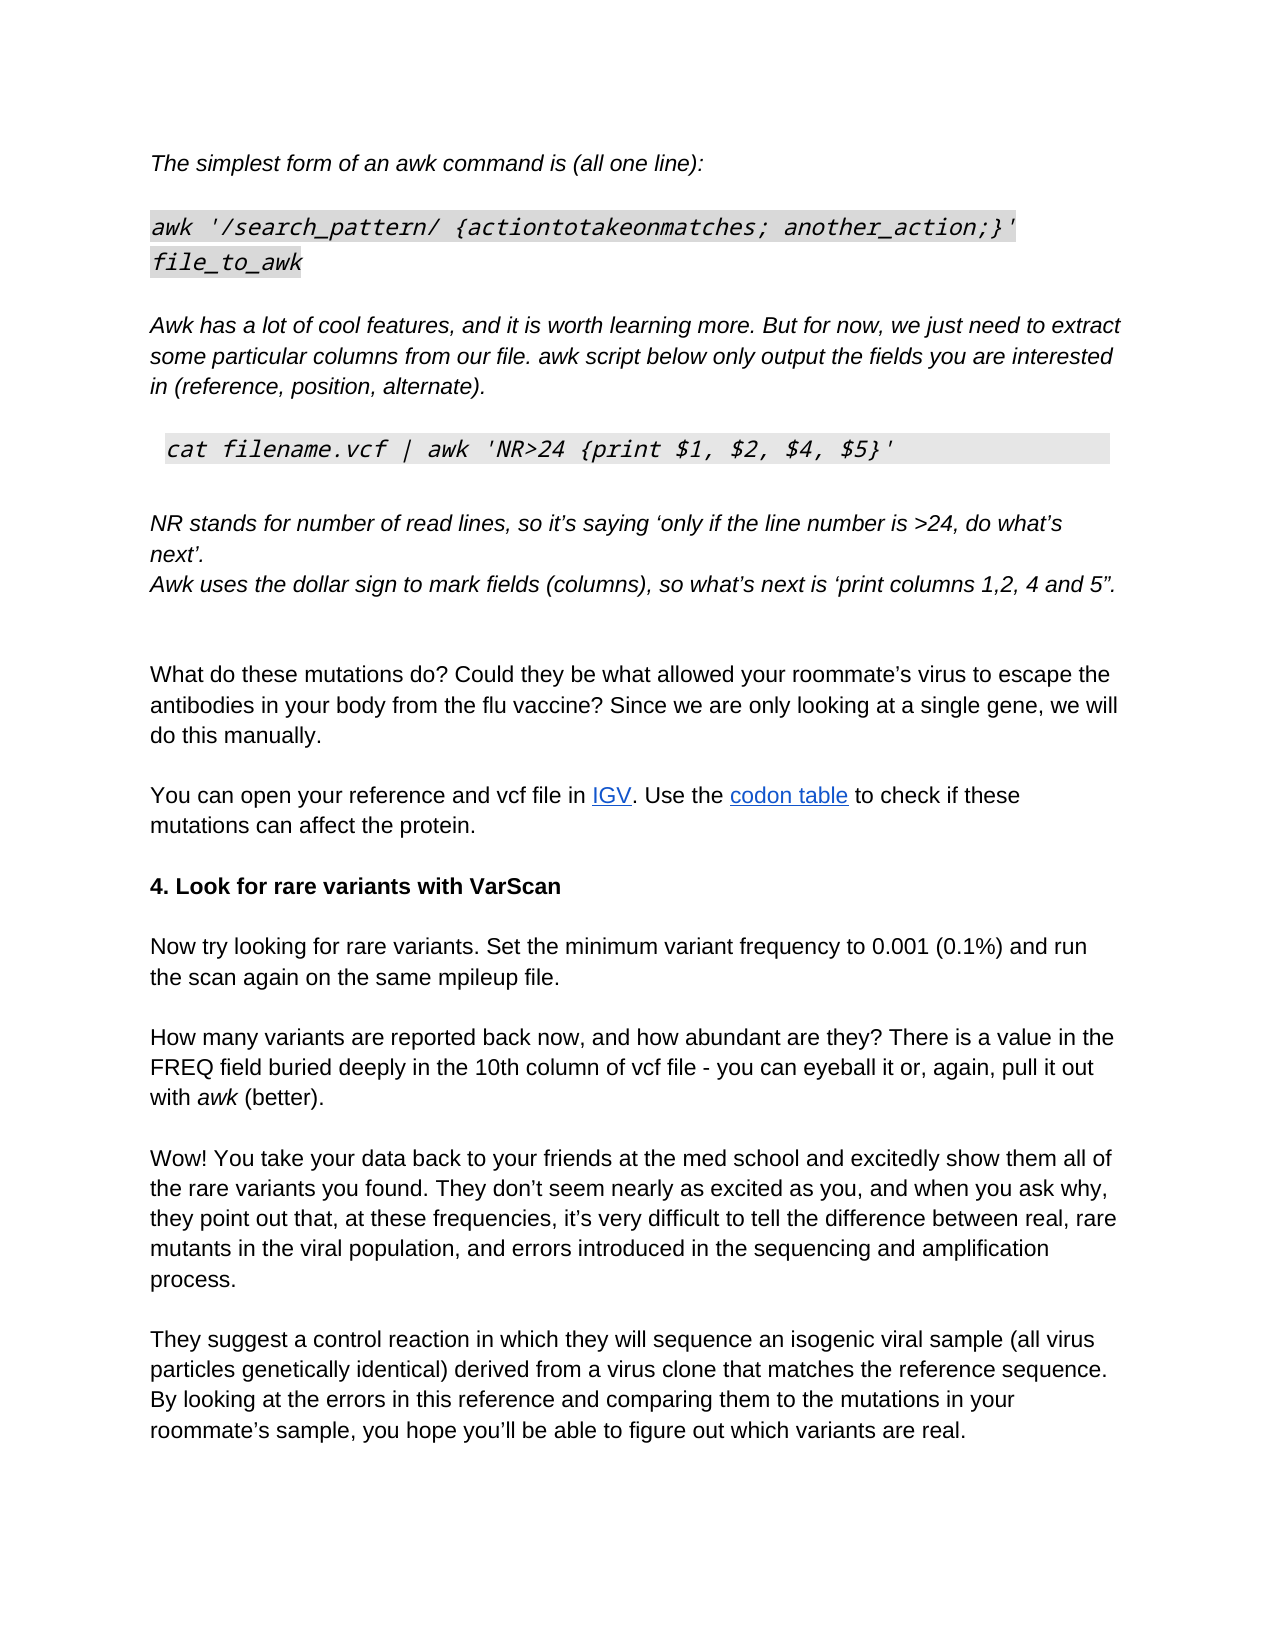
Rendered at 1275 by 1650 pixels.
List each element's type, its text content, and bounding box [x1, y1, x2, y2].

text Wow! You take your data back to your friends at the med school and excitedly show them all of the rare variants you found. They don’t seem nearly as excited as you, and when you ask why, they point out that, at these frequencies, it’s very difficult to tell the difference between real, rare mutants in the viral population, and errors introduced in the sequencing and amplification process. [150, 1145, 1125, 1292]
text antibodies in your body from the flu vaccine? Since we are only looking at a single gene, we will do this manually. [150, 692, 1125, 748]
text Now try looking for rare variants. Set the minimum variant frequency to 0.001 (0.1%) and run the scan again on the same mpileup file. [150, 933, 1125, 990]
text What do these mutations do? Could they be what allowed your roommate’s virus to escape the [150, 661, 1125, 688]
text cat filename.vcf | awk 'NR>24 {print $1, $2, $4, $5}' [165, 433, 1110, 464]
text awk '/search_pattern/ {actiontotakeonmatches; another_action;}' file_to_awk [150, 210, 1125, 278]
text 4. Look for rare variants with VarScan [150, 873, 1125, 899]
text The simplest form of an awk command is (all one line): [150, 150, 1125, 176]
text They suggest a control reaction in which they will sequence an isogenic viral sample (all virus particles genetically identical) derived from a virus clone that matches the reference sequence. [150, 1326, 1125, 1383]
text How many variants are reported back now, and how abundant are they? There is a value in the FREQ field buried deeply in the 10th column of vcf file - you can eyeball it or, again, pull it out with awk (better). [150, 1024, 1125, 1111]
text Awk has a lot of cool features, and it is worth learning more. But for now, we just need to extract some particular columns from our file. awk script below only output the fields you are interested in (reference, position, alternate). [150, 312, 1125, 399]
text By looking at the errors in this reference and comparing them to the mutations in your roommate’s sample, you hope you’ll be able to figure out which variants are real. [150, 1386, 1125, 1443]
text Awk uses the dollar sign to mark fields (columns), so what’s next is ‘print columns 1,2, 4 and 5”. [150, 571, 1125, 597]
text NR stands for number of read lines, so it’s saying ‘only if the line number is >24, do what’s next’. [150, 510, 1125, 567]
text You can open your reference and vcf file in IGV. Use the codon table to check if these mutations can affect the protein. [150, 782, 1125, 839]
